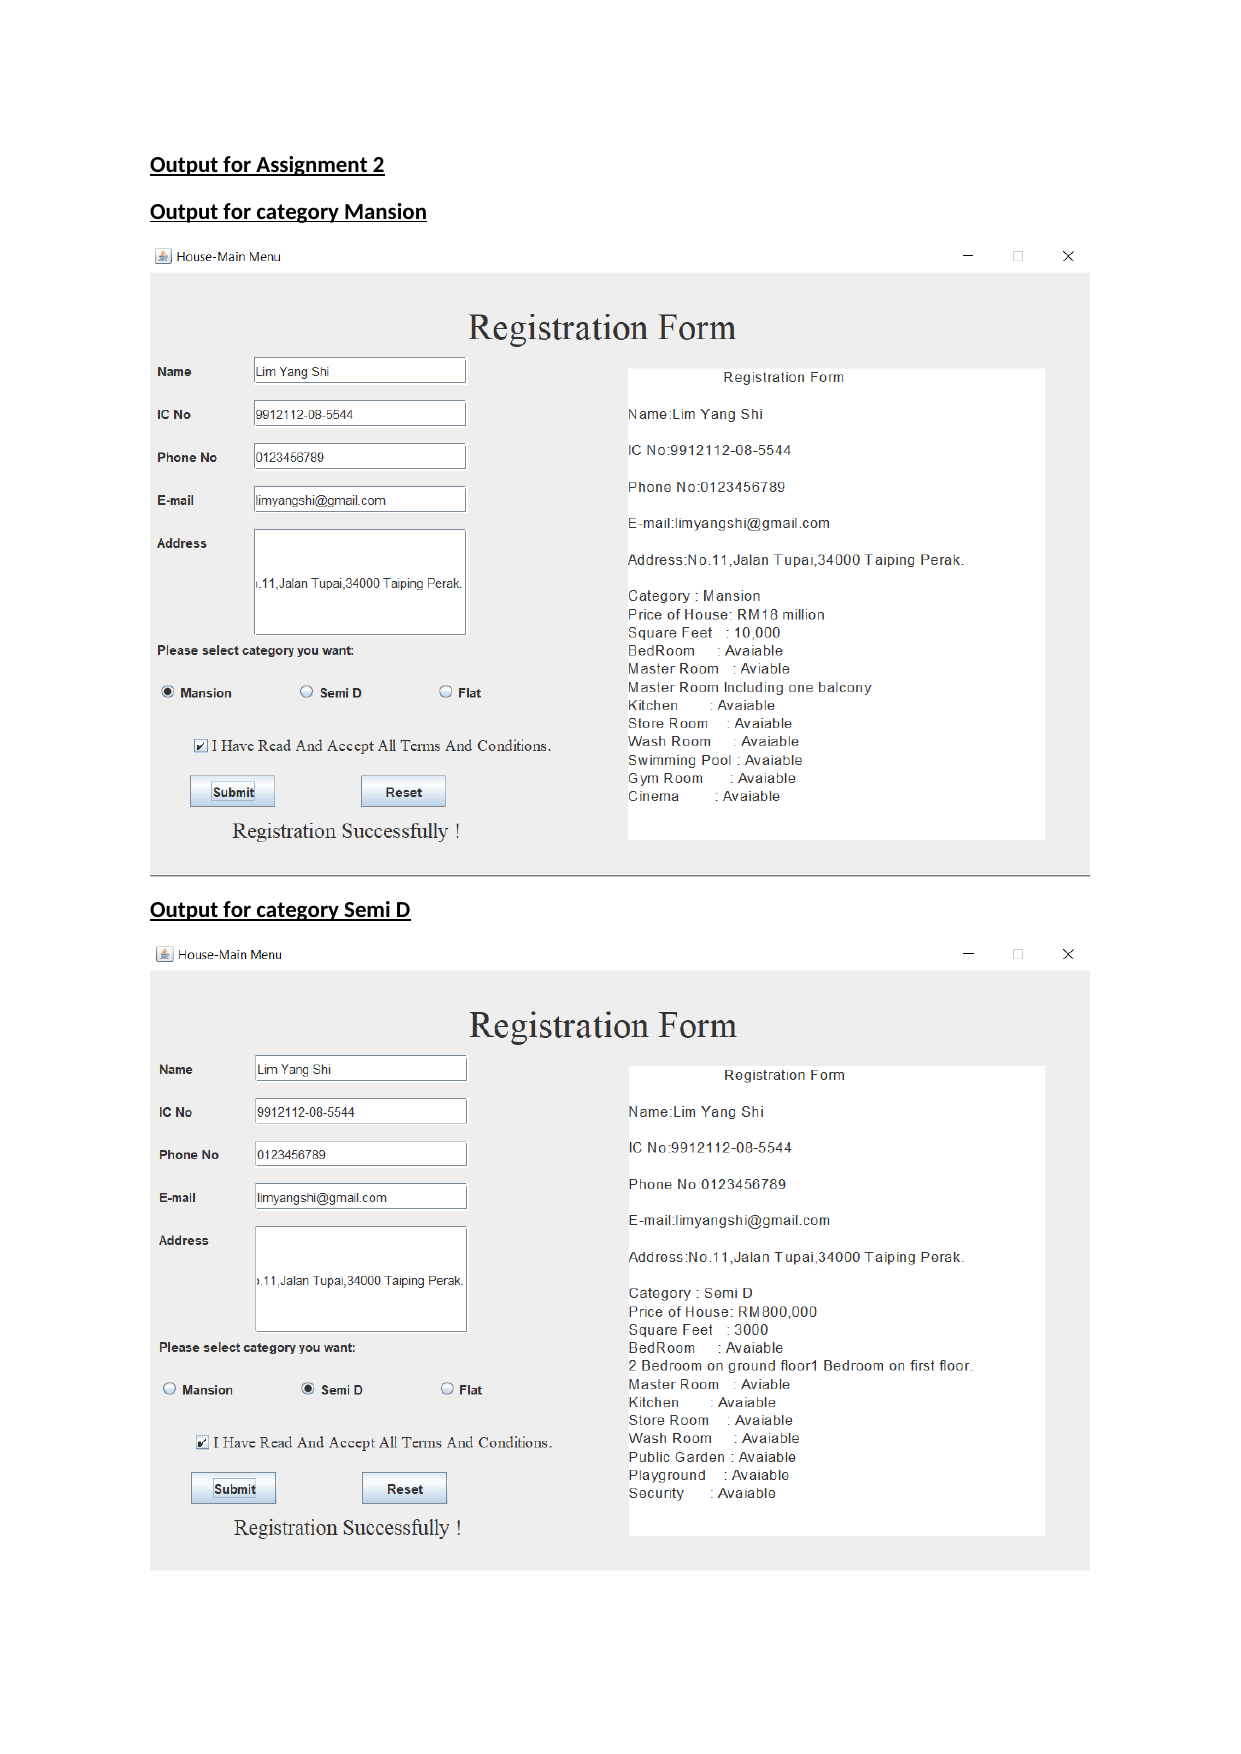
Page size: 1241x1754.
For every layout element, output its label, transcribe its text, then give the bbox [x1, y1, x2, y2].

picture [150, 942, 1091, 1571]
picture [150, 243, 1091, 877]
text Output for category Semi D [150, 895, 1090, 923]
text Output for Assignment 2 [150, 150, 1090, 178]
text Output for category Mansion [150, 197, 1090, 225]
